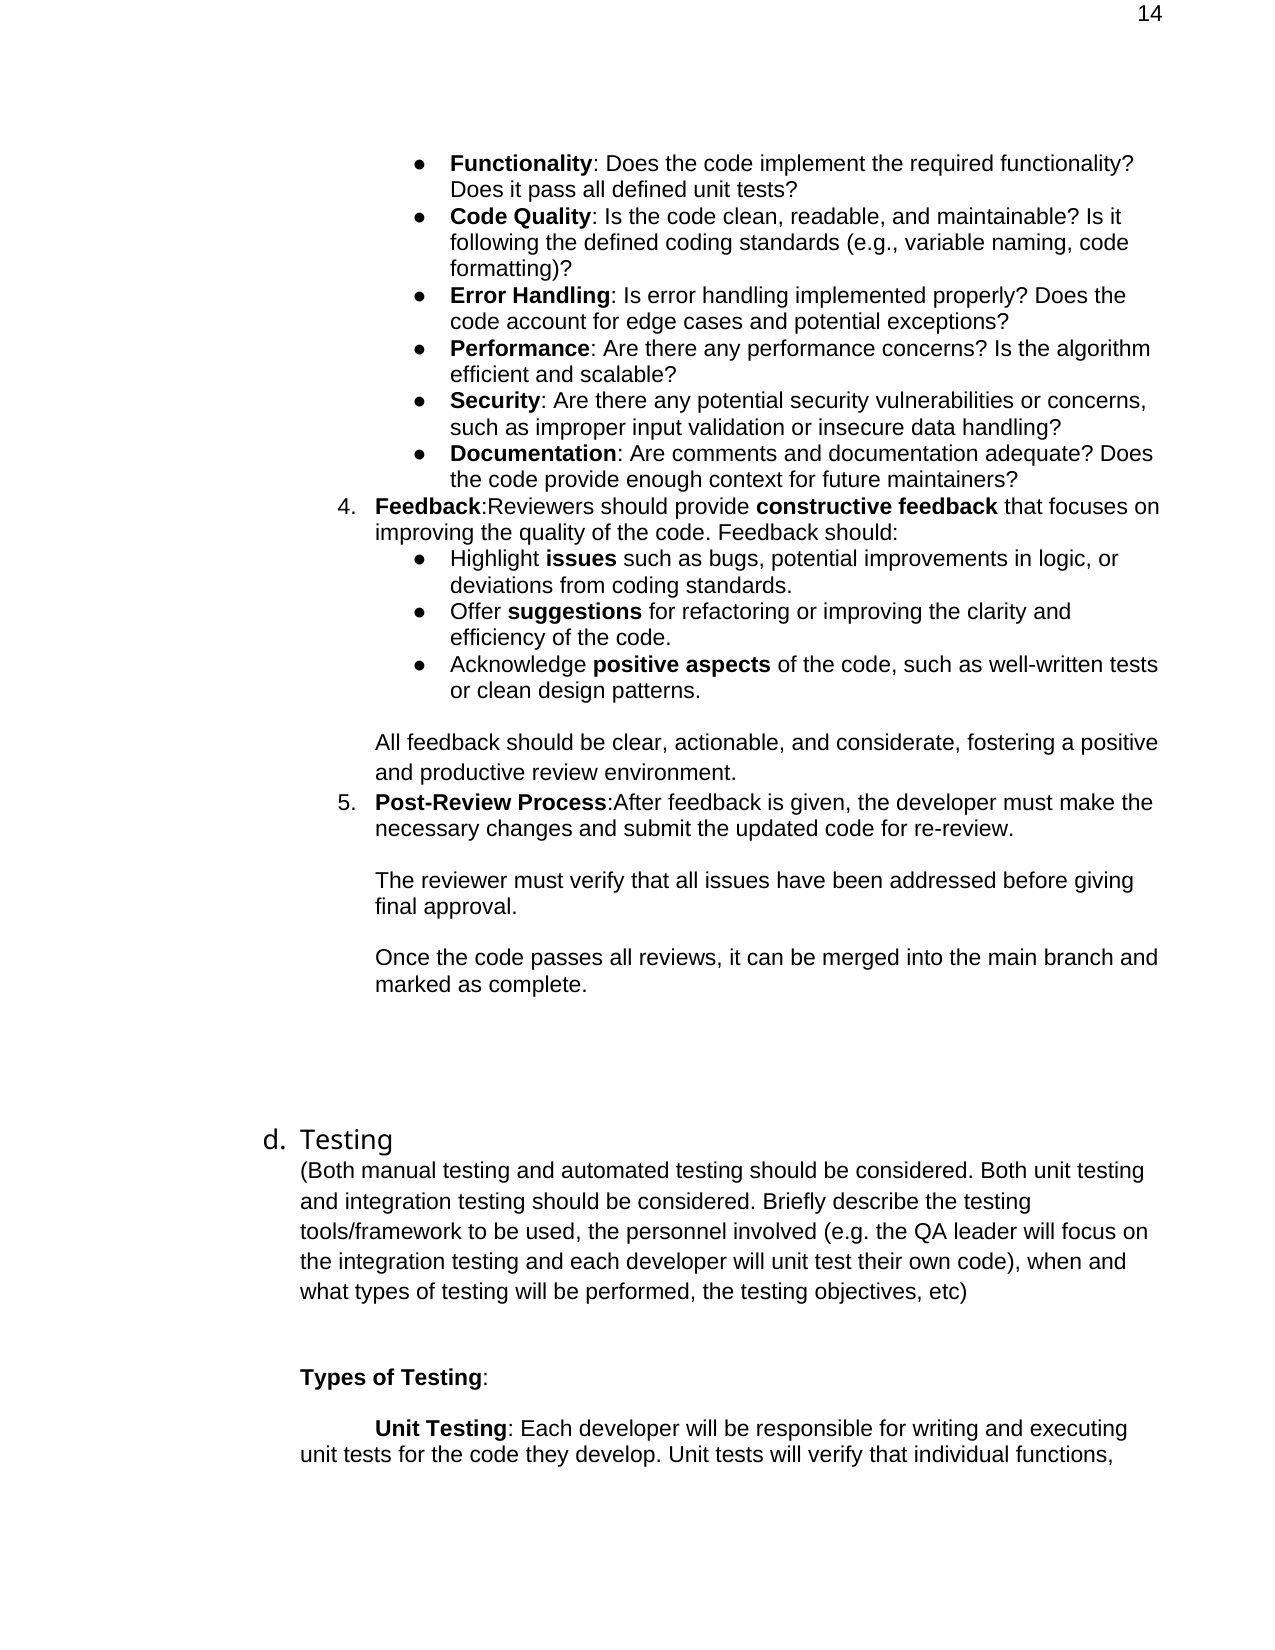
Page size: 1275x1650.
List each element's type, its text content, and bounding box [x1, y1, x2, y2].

list Functionality: Does the code implement the required functionality? Does it pass all defined unit tests? [412, 150, 1162, 203]
text (Both manual testing and automated testing should be considered. Both unit testing and integration testing should be considered. Briefly describe the testing tools/framework to be used, the personnel involved (e.g. the QA leader will focus on the integration testing and each developer will unit test their own code), when and what types of testing will be performed, the testing objectives, etc) [300, 1157, 1162, 1304]
text All feedback should be clear, actionable, and considerate, fostering a positive and productive review environment. [375, 728, 1162, 785]
subtitle Testing [262, 1121, 1162, 1157]
list Acknowledge positive aspects of the code, such as well-written tests or clean design patterns. [412, 651, 1162, 703]
list Documentation: Are comments and documentation adequate? Does the code provide enough context for future maintainers? [412, 440, 1162, 493]
text Once the code passes all reviews, it can be merged into the main branch and marked as complete. [375, 944, 1162, 997]
list Offer suggestions for refactoring or improving the clarity and efficiency of the code. [412, 598, 1162, 651]
list Highlight issues such as bugs, potential improvements in logic, or deviations from coding standards. [412, 545, 1162, 598]
list Error Handling: Is error handling implemented properly? Does the code account for edge cases and potential exceptions? [412, 282, 1162, 334]
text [300, 1415, 1162, 1468]
list Post-Review Process:After feedback is given, the developer must make the necessary changes and submit the updated code for re-review. [337, 789, 1162, 842]
list Code Quality: Is the code clean, readable, and maintainable? Is it following the defined coding standards (e.g., variable naming, code formatting)? [412, 203, 1162, 282]
list Security: Are there any potential security vulnerabilities or concerns, such as improper input validation or insecure data handling? [412, 387, 1162, 440]
list Performance: Are there any performance concerns? Is the algorithm efficient and scalable? [412, 334, 1162, 387]
list Feedback:Reviewers should provide constructive feedback that focuses on improving the quality of the code. Feedback should: [337, 493, 1162, 545]
text The reviewer must verify that all issues have been addressed before giving final approval. [375, 867, 1162, 919]
text Types of Testing: [225, 1364, 1162, 1390]
